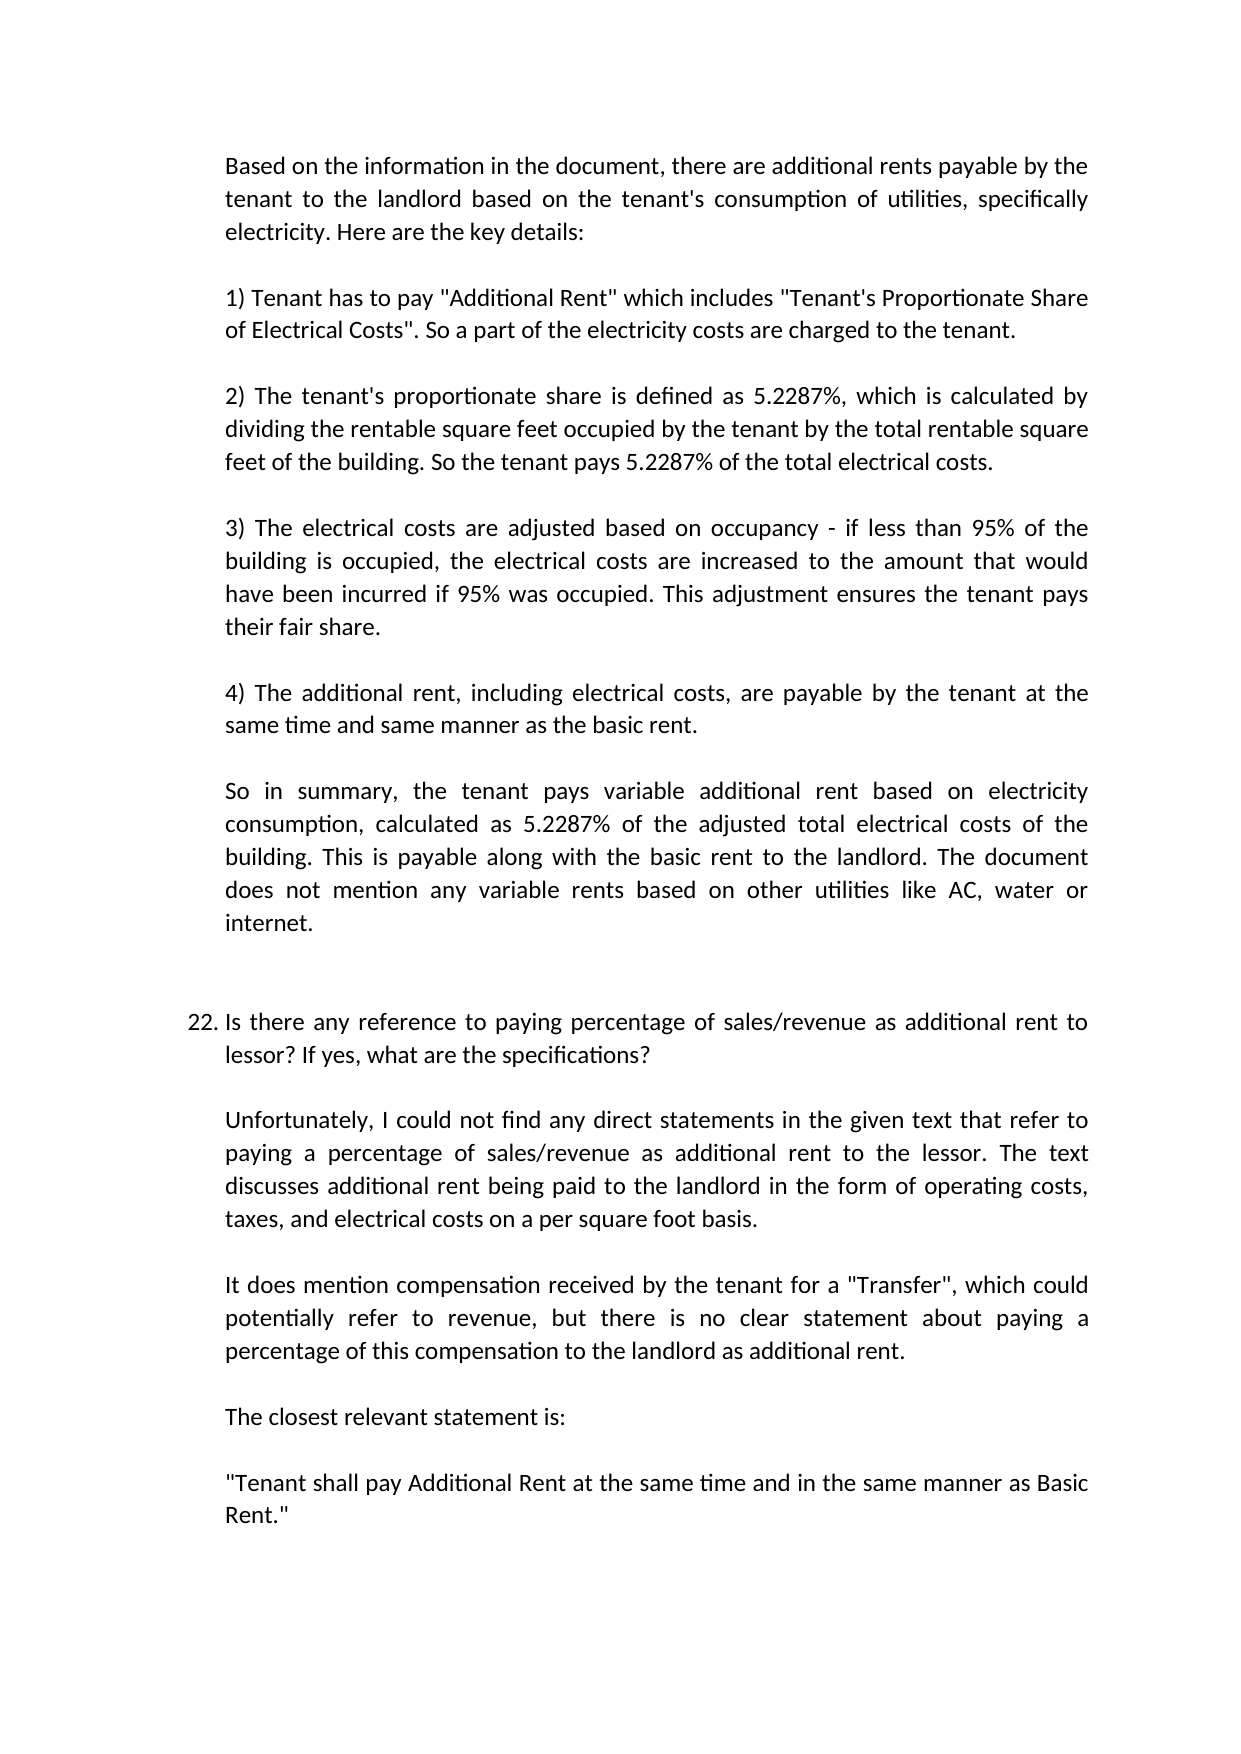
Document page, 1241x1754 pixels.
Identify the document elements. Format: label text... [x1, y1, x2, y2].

list 3) The electrical costs are adjusted based on occupancy - if less than 95% of the building is occupied, the electrical costs are increased to the amount that would have been incurred if 95% was occupied. This adjustment ensures the tenant pays their fair share. [225, 512, 1090, 641]
list "Tenant shall pay Additional Rent at the same time and in the same manner as Basic Rent." [225, 1467, 1090, 1530]
list 4) The additional rent, including electrical costs, are payable by the tenant at the same time and same manner as the basic rent. [225, 677, 1090, 740]
list So in summary, the tenant pays variable additional rent based on electricity consumption, calculated as 5.2287% of the adjusted total electrical costs of the building. This is payable along with the basic rent to the landlord. The document does not mention any variable rents based on other utilities like AC, water or internet. [225, 775, 1090, 938]
list Is there any reference to paying percentage of sales/revenue as additional rent to lessor? If yes, what are the specifications? [187, 1006, 1090, 1069]
list 1) Tenant has to pay "Additional Rent" which includes "Tenant's Proportionate Share of Electrical Costs". So a part of the electricity costs are charged to the tenant. [225, 282, 1090, 345]
list Unfortunately, I could not find any direct statements in the given text that refer to paying a percentage of sales/revenue as additional rent to the lessor. The text discusses additional rent being paid to the landlord in the form of operating costs, taxes, and electrical costs on a per square foot basis. [225, 1104, 1090, 1234]
list It does mention compensation received by the tenant for a "Transfer", which could potentially refer to revenue, but there is no clear statement about paying a percentage of this compensation to the landlord as additional rent. [225, 1269, 1090, 1366]
list The closest relevant statement is: [225, 1401, 1090, 1431]
list Based on the information in the document, there are additional rents payable by the tenant to the landlord based on the tenant's consumption of utilities, specifically electricity. Here are the key details: [225, 150, 1090, 246]
list 2) The tenant's proportionate share is defined as 5.2287%, which is calculated by dividing the rentable square feet occupied by the tenant by the total rentable square feet of the building. So the tenant pays 5.2287% of the total electrical costs. [225, 380, 1090, 477]
